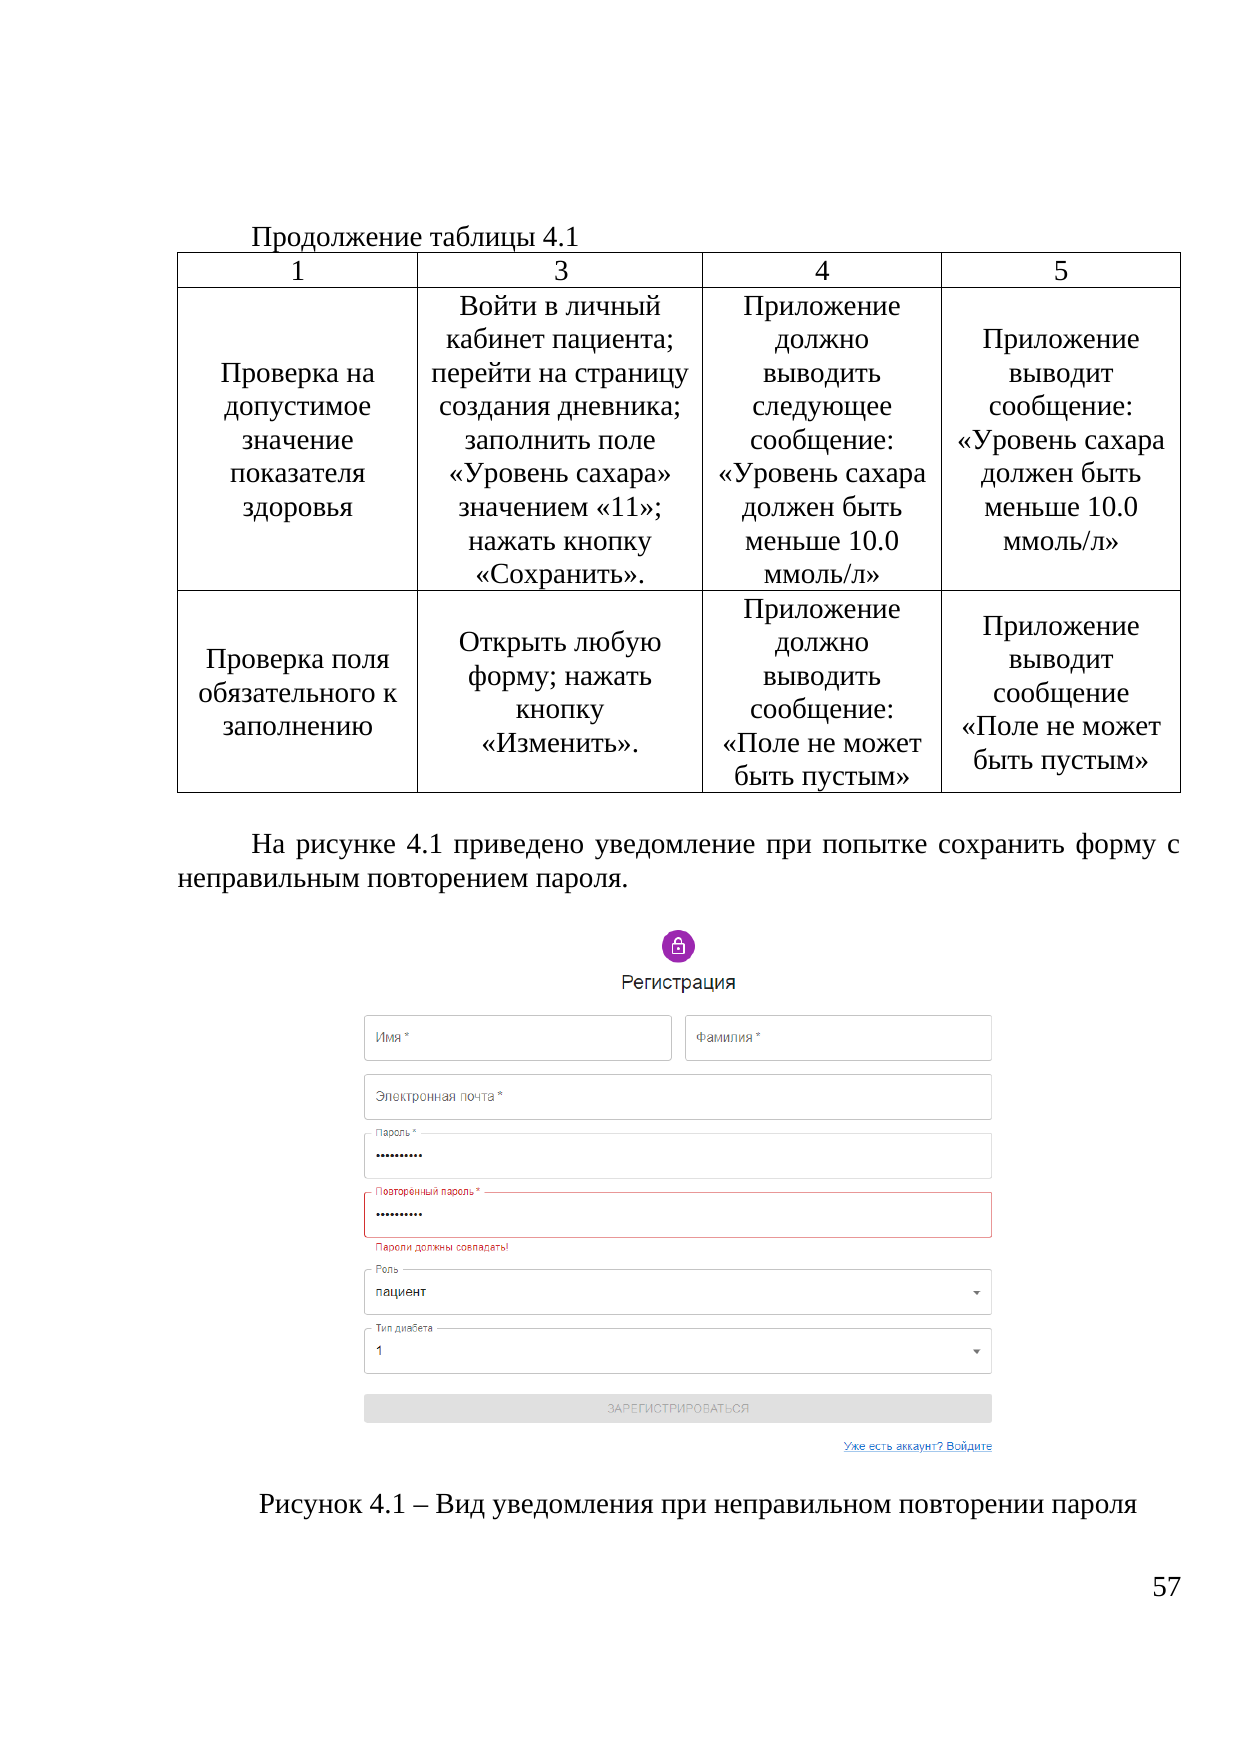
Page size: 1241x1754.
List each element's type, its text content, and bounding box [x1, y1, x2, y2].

table_cell Приложение должно выводить следующее сообщение: «Уровень сахара должен быть меньше 10.0 ммоль/л» [703, 288, 941, 590]
table_header 1 [178, 253, 417, 287]
table_cell Открыть любую форму; нажать кнопку «Изменить». [418, 591, 702, 792]
list – Вид уведомления при неправильном повторении пароля [215, 1486, 1181, 1519]
table_cell Проверка на допустимое значение показателя здоровья [178, 288, 417, 590]
table_cell Проверка поля обязательного к заполнению [178, 591, 417, 792]
table_cell Приложение выводит сообщение «Поле не может быть пустым» [942, 591, 1180, 792]
text На рисунке 4.1 приведено уведомление при попытке сохранить форму с неправильным повторением пароля. [177, 827, 1181, 894]
table_header 5 [942, 253, 1180, 287]
text Продолжение таблицы 4.1 [177, 219, 1181, 252]
table_cell Приложение должно выводить сообщение: «Поле не может быть пустым» [703, 591, 941, 792]
picture [354, 927, 1004, 1453]
table_header 4 [703, 253, 941, 287]
table_cell Войти в личный кабинет пациента; перейти на страницу создания дневника; заполнить поле «Уровень сахара» значением «11»; нажать кнопку «Сохранить». [418, 288, 702, 590]
table_cell Приложение выводит сообщение: «Уровень сахара должен быть меньше 10.0 ммоль/л» [942, 288, 1180, 590]
table_header 3 [418, 253, 702, 287]
